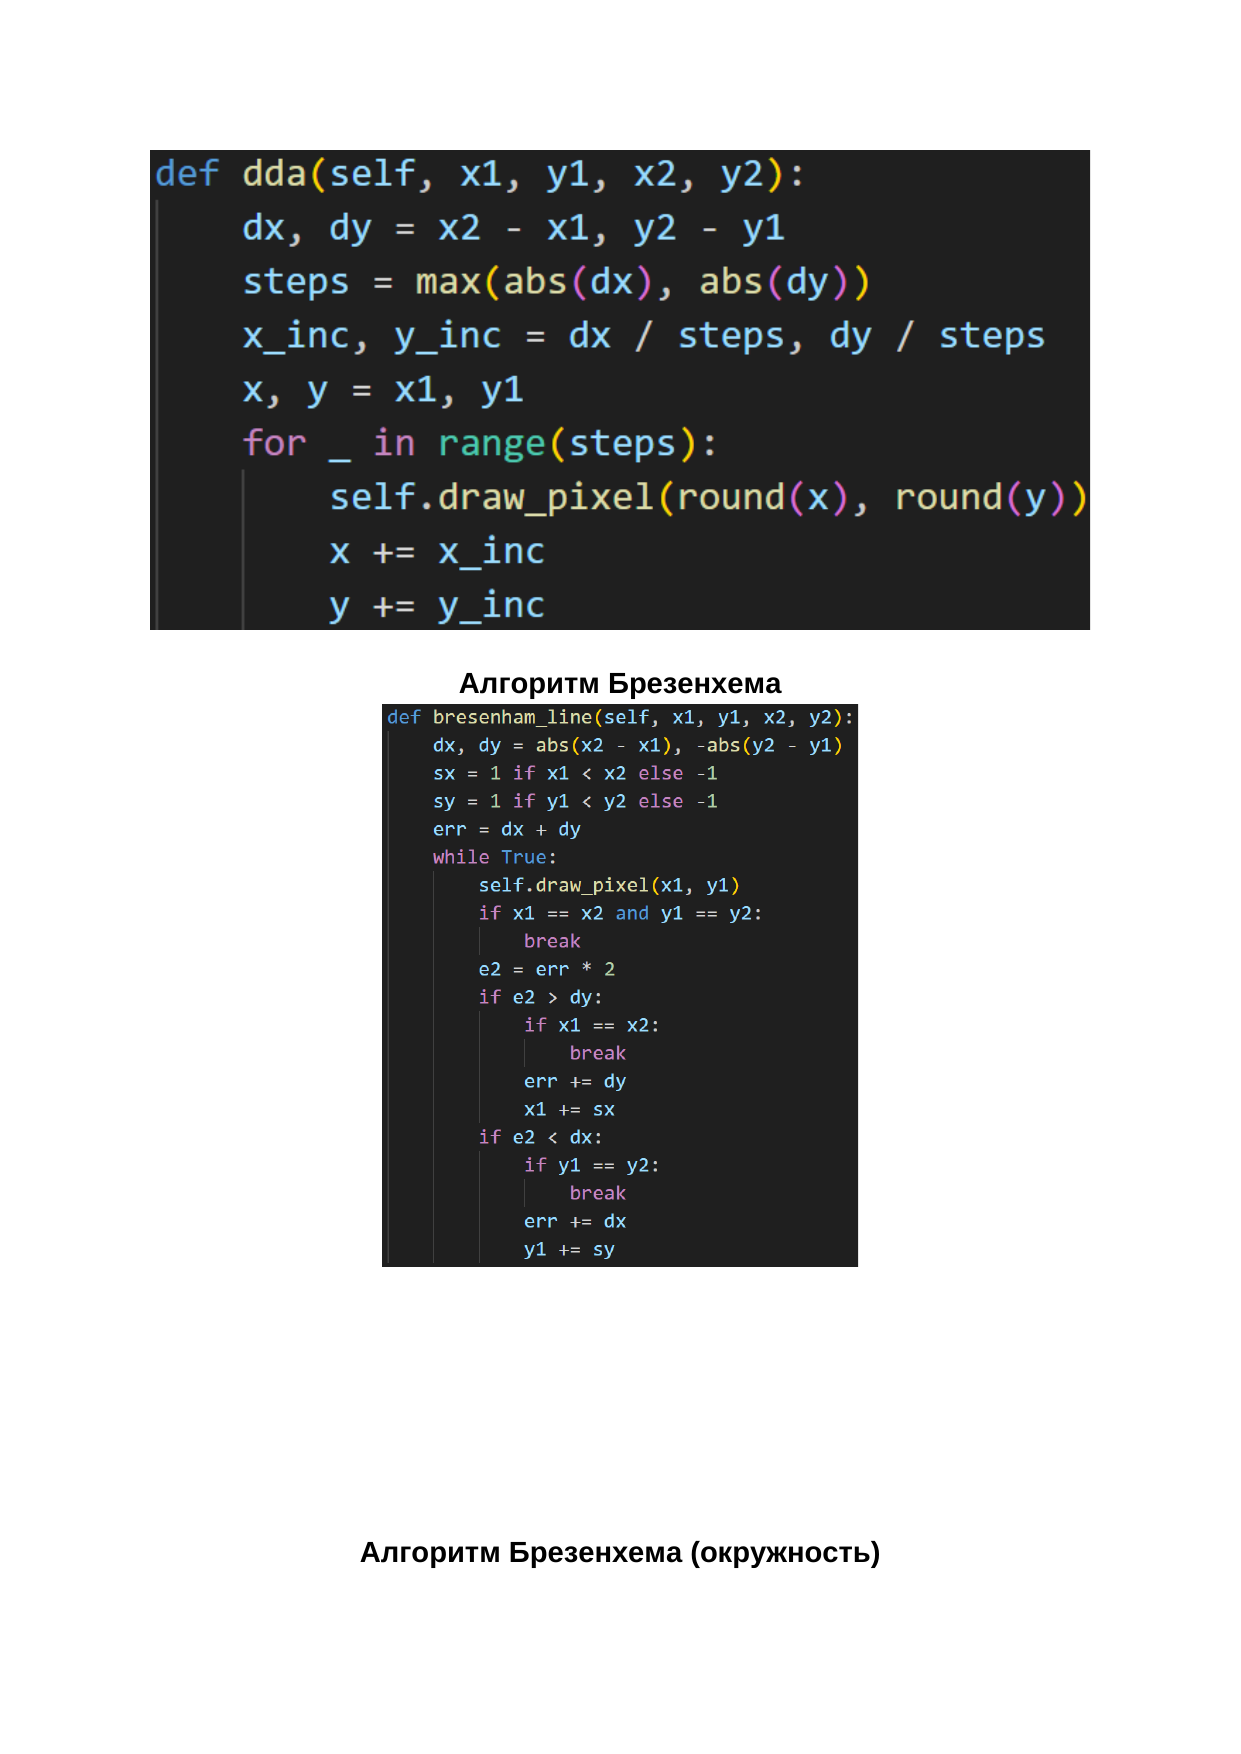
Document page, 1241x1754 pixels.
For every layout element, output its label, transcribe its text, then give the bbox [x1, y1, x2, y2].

text Алгоритм Брезенхема (окружность) [150, 1535, 1090, 1568]
picture [150, 150, 1091, 630]
text Алгоритм Брезенхема [150, 666, 1090, 699]
picture [382, 704, 859, 1267]
